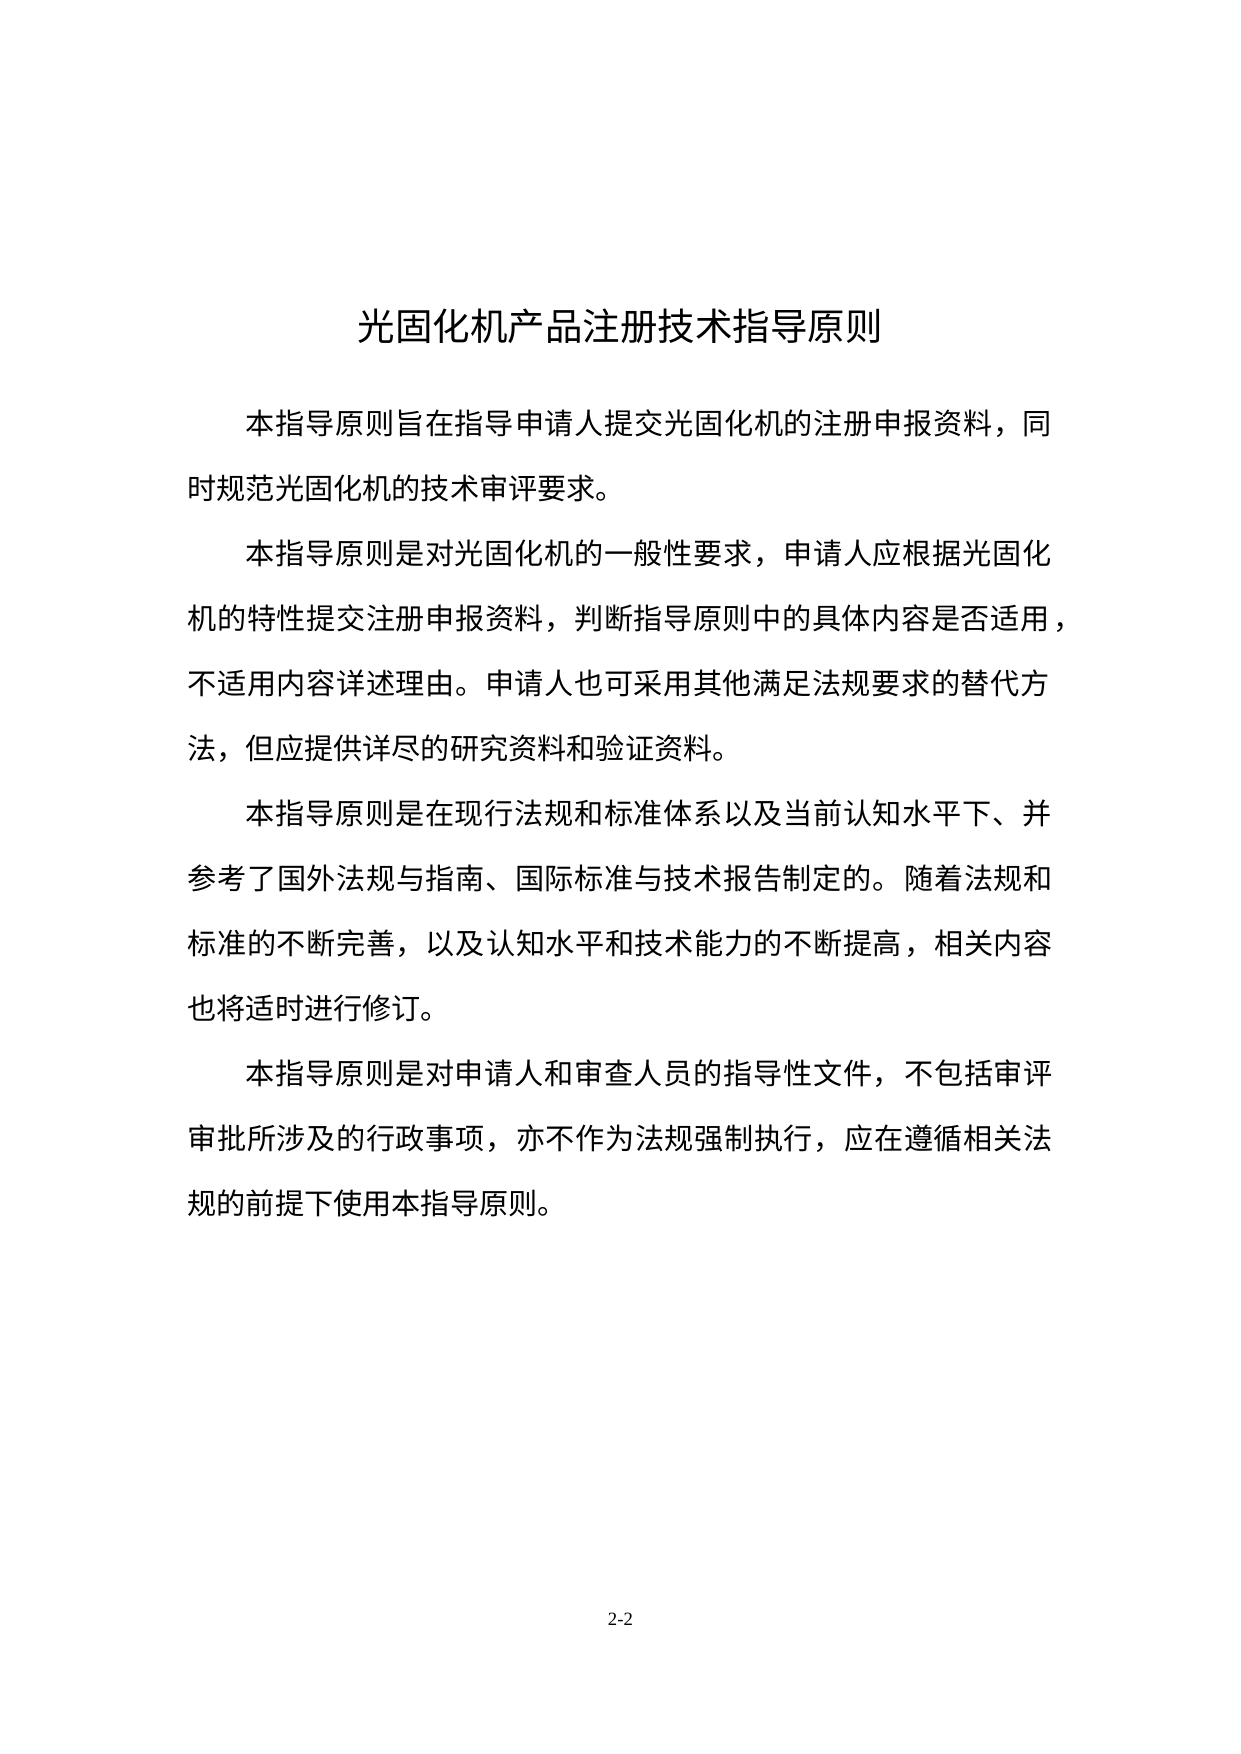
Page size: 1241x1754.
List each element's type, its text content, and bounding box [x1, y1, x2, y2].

text 本指导原则旨在指导申请人提交光固化机的注册申报资料，同时规范光固化机的技术审评要求。 [187, 389, 1053, 519]
text 本指导原则是对申请人和审查人员的指导性文件，不包括审评审批所涉及的行政事项，亦不作为法规强制执行，应在遵循相关法规的前提下使用本指导原则。 [187, 1039, 1053, 1234]
text 光固化机产品注册技术指导原则 [187, 292, 1053, 357]
text 本指导原则是在现行法规和标准体系以及当前认知水平下、并参考了国外法规与指南、国际标准与技术报告制定的。随着法规和标准的不断完善，以及认知水平和技术能力的不断提高，相关内容也将适时进行修订。 [187, 779, 1053, 1039]
text 本指导原则是对光固化机的一般性要求，申请人应根据光固化机的特性提交注册申报资料，判断指导原则中的具体内容是否适用，不适用内容详述理由。申请人也可采用其他满足法规要求的替代方法，但应提供详尽的研究资料和验证资料。 [187, 519, 1053, 779]
